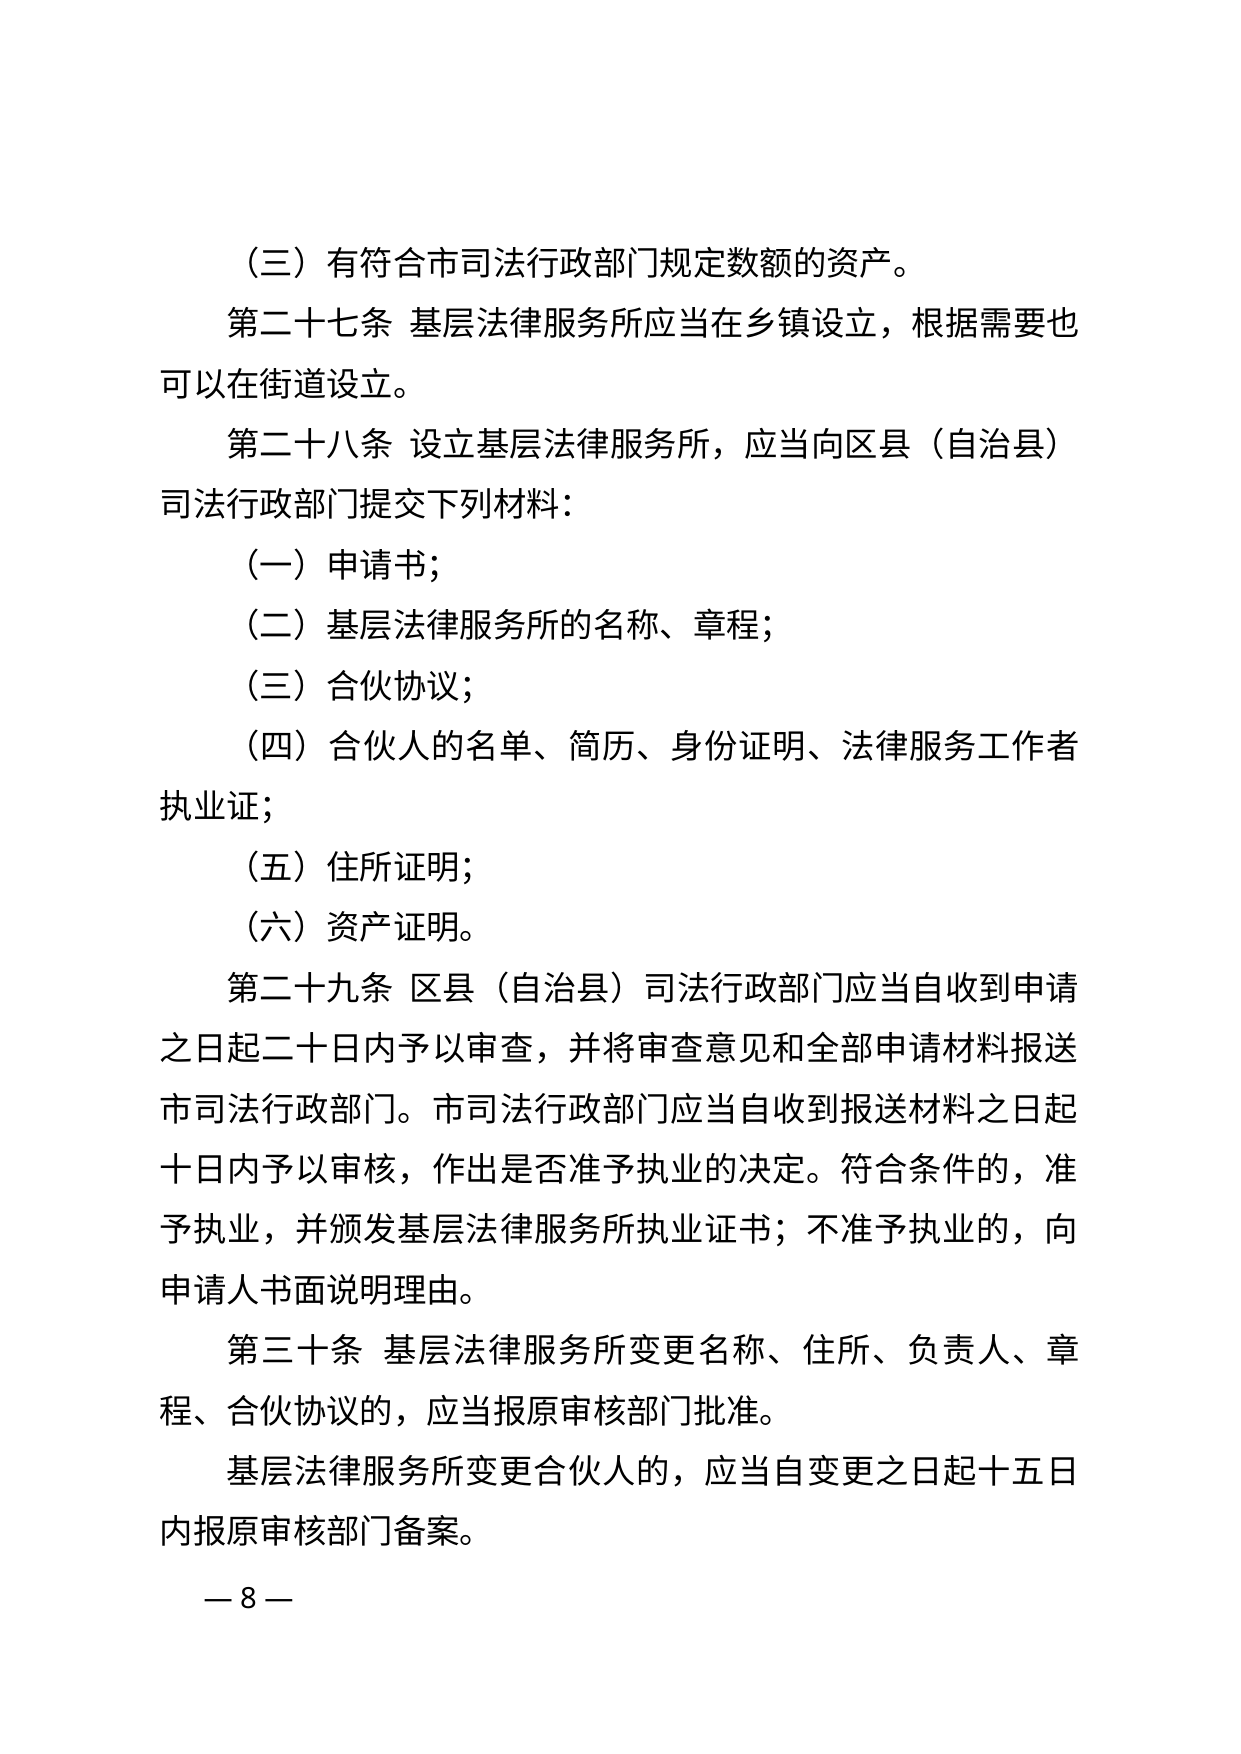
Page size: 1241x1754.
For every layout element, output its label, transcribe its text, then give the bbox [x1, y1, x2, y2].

text （三）合伙协议； [159, 647, 1081, 708]
text 第二十七条 基层法律服务所应当在乡镇设立，根据需要也可以在街道设立。 [159, 285, 1081, 406]
text 第二十八条 设立基层法律服务所，应当向区县（自治县）司法行政部门提交下列材料： [159, 406, 1081, 526]
text 基层法律服务所变更合伙人的，应当自变更之日起十五日内报原审核部门备案。 [159, 1433, 1081, 1553]
text 第二十九条 区县（自治县）司法行政部门应当自收到申请之日起二十日内予以审查，并将审查意见和全部申请材料报送市司法行政部门。市司法行政部门应当自收到报送材料之日起十日内予以审核，作出是否准予执业的决定。符合条件的，准予执业，并颁发基层法律服务所执业证书；不准予执业的，向申请人书面说明理由。 [159, 949, 1081, 1312]
text （一）申请书； [159, 526, 1081, 587]
text （五）住所证明； [159, 828, 1081, 889]
text （四）合伙人的名单、简历、身份证明、法律服务工作者执业证； [159, 708, 1081, 828]
text 第三十条 基层法律服务所变更名称、住所、负责人、章程、合伙协议的，应当报原审核部门批准。 [159, 1312, 1081, 1433]
text （三）有符合市司法行政部门规定数额的资产。 [159, 224, 1081, 285]
text （六）资产证明。 [159, 889, 1081, 949]
text （二）基层法律服务所的名称、章程； [159, 587, 1081, 647]
